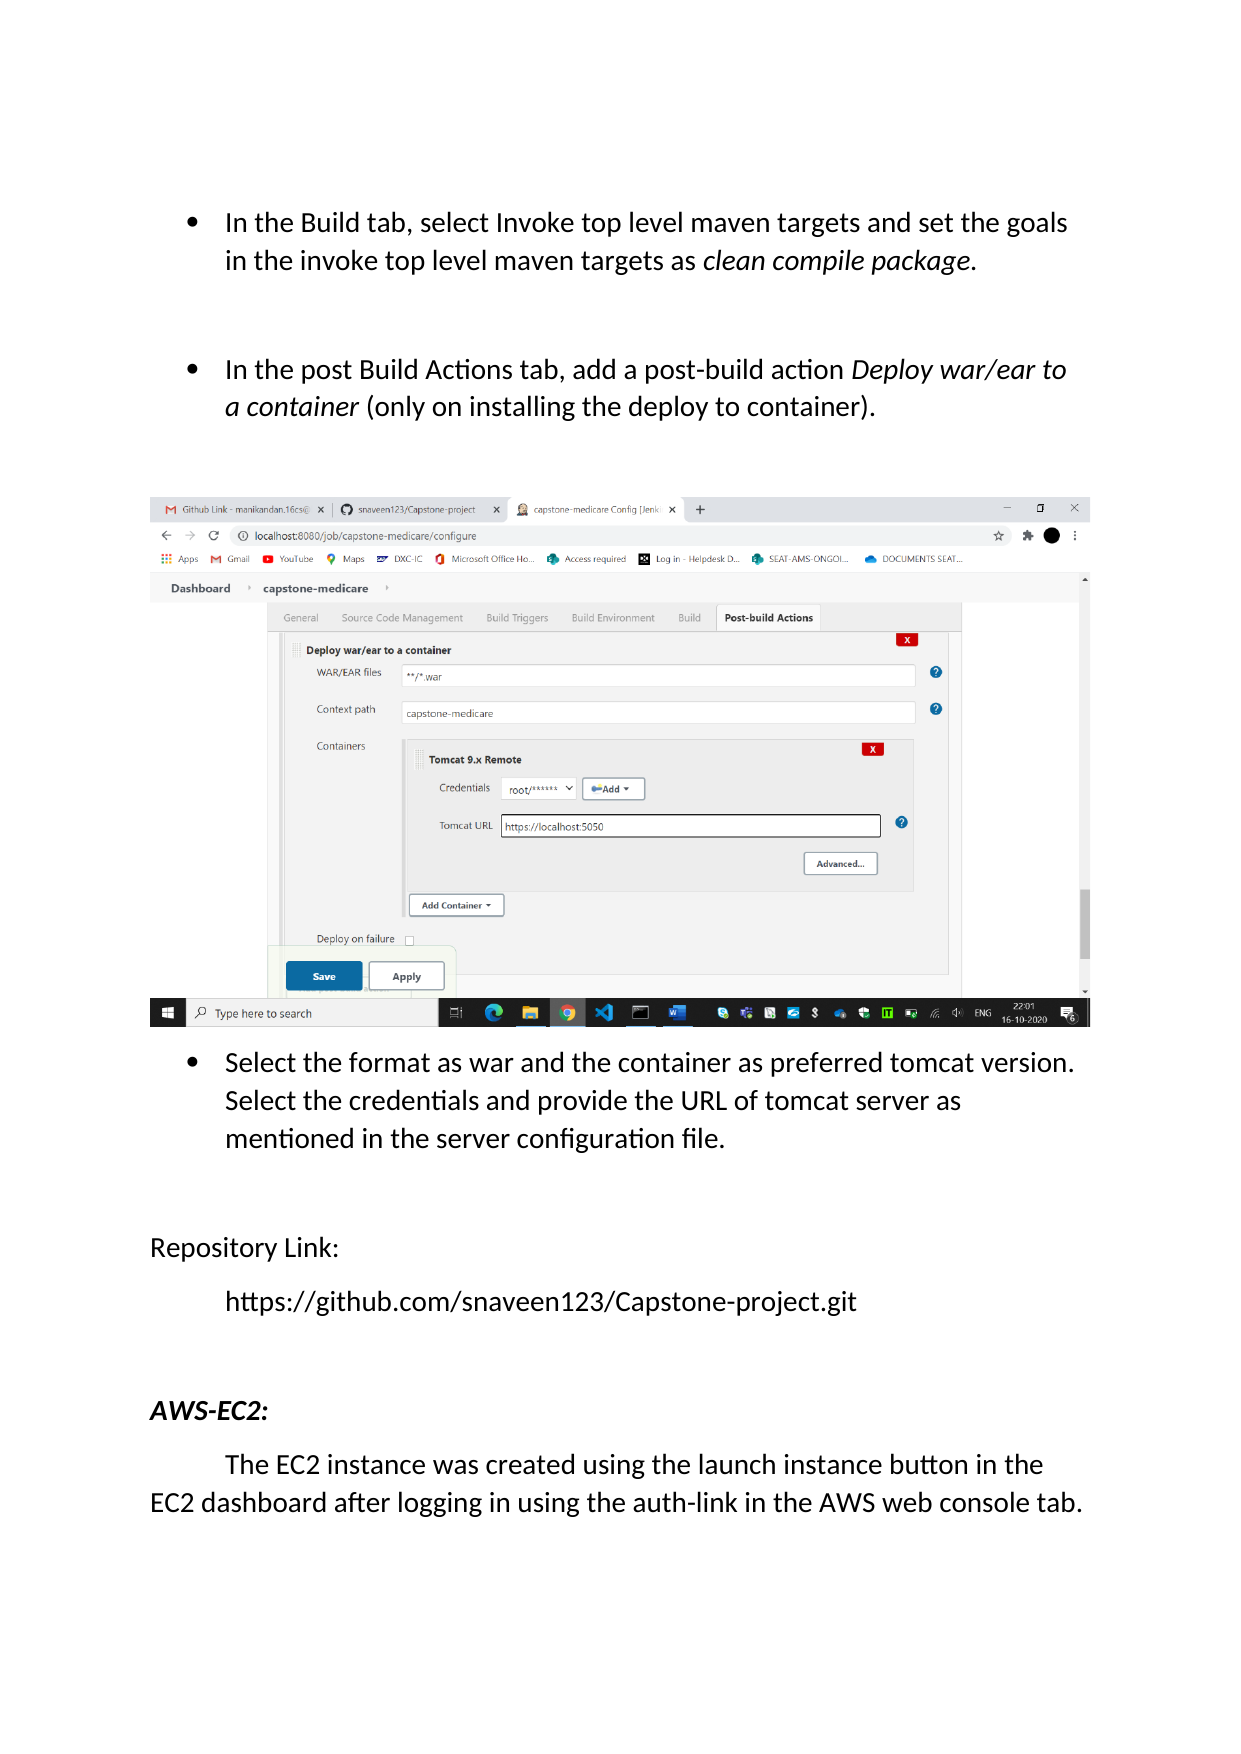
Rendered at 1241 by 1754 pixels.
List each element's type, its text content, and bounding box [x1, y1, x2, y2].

list In the Build tab, select Invoke top level maven targets and set the goals in the invoke top level maven targets as clean compile package. [187, 204, 1090, 278]
text https://github.com/snaveen123/Capstone-project.git [150, 1283, 1090, 1319]
text Repository Link: [150, 1229, 1090, 1264]
text The EC2 instance was created using the launch instance button in the EC2 dashboard after logging in using the auth-link in the AWS web console tab. [150, 1446, 1090, 1519]
list In the post Build Actions tab, add a post-build action Deploy war/ear to a container (only on installing the deploy to container). [187, 351, 1090, 424]
picture [150, 497, 1091, 1027]
list Select the format as war and the container as preferred tomcat version. Select the credentials and provide the URL of tomcat server as mentioned in the server configuration file. [187, 1044, 1090, 1156]
text AWS-EC2: [150, 1392, 1090, 1427]
